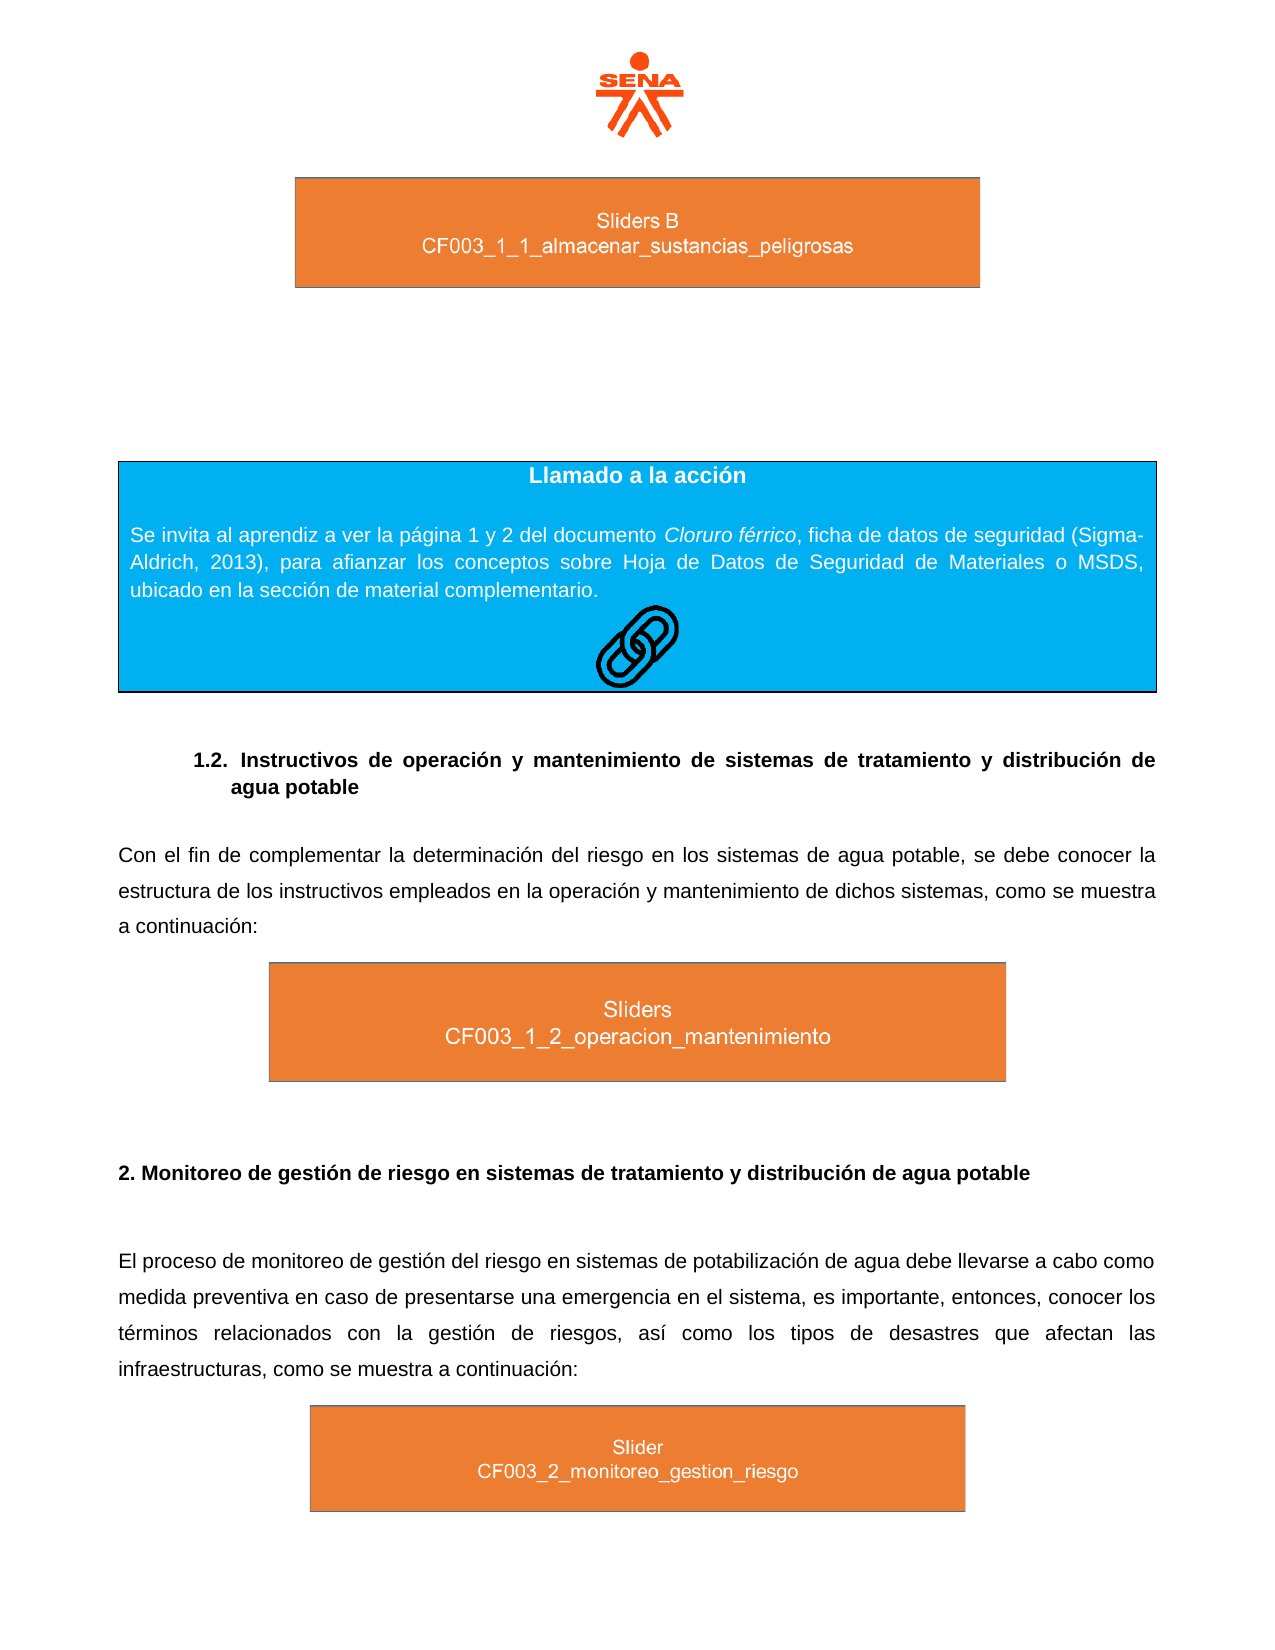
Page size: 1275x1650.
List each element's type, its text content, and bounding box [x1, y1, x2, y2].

list Instructivos de operación y mantenimiento de sistemas de tratamiento y distribución de agua potable [193, 747, 1157, 799]
picture [597, 606, 677, 687]
picture [585, 48, 690, 142]
picture [268, 962, 1007, 1082]
picture [309, 1405, 966, 1512]
text 2. Monitoreo de gestión de riesgo en sistemas de tratamiento y distribución de agua potable [118, 1161, 1157, 1185]
text El proceso de monitoreo de gestión del riesgo en sistemas de potabilización de agua debe llevarse a cabo como medida preventiva en caso de presentarse una emergencia en el sistema, es importante, entonces, conocer los términos relacionados con la gestión de riesgos, así como los tipos de desastres que afectan las infraestructuras, como se muestra a continuación: [118, 1249, 1157, 1381]
text Con el fin de complementar la determinación del riesgo en los sistemas de agua potable, se debe conocer la estructura de los instructivos empleados en la operación y mantenimiento de dichos sistemas, como se muestra a continuación: [118, 842, 1157, 938]
picture [294, 177, 981, 288]
table_header Llamado a la acción Se invita al aprendiz a ver la página 1 y 2 del documento Cloruro férrico, ficha de datos de seguridad (Sigma-Aldrich, 2013), para afianzar los conceptos sobre Hoja de Datos de Seguridad de Materiales o MSDS, ubicado en la sección de material complementario. [119, 462, 1156, 691]
